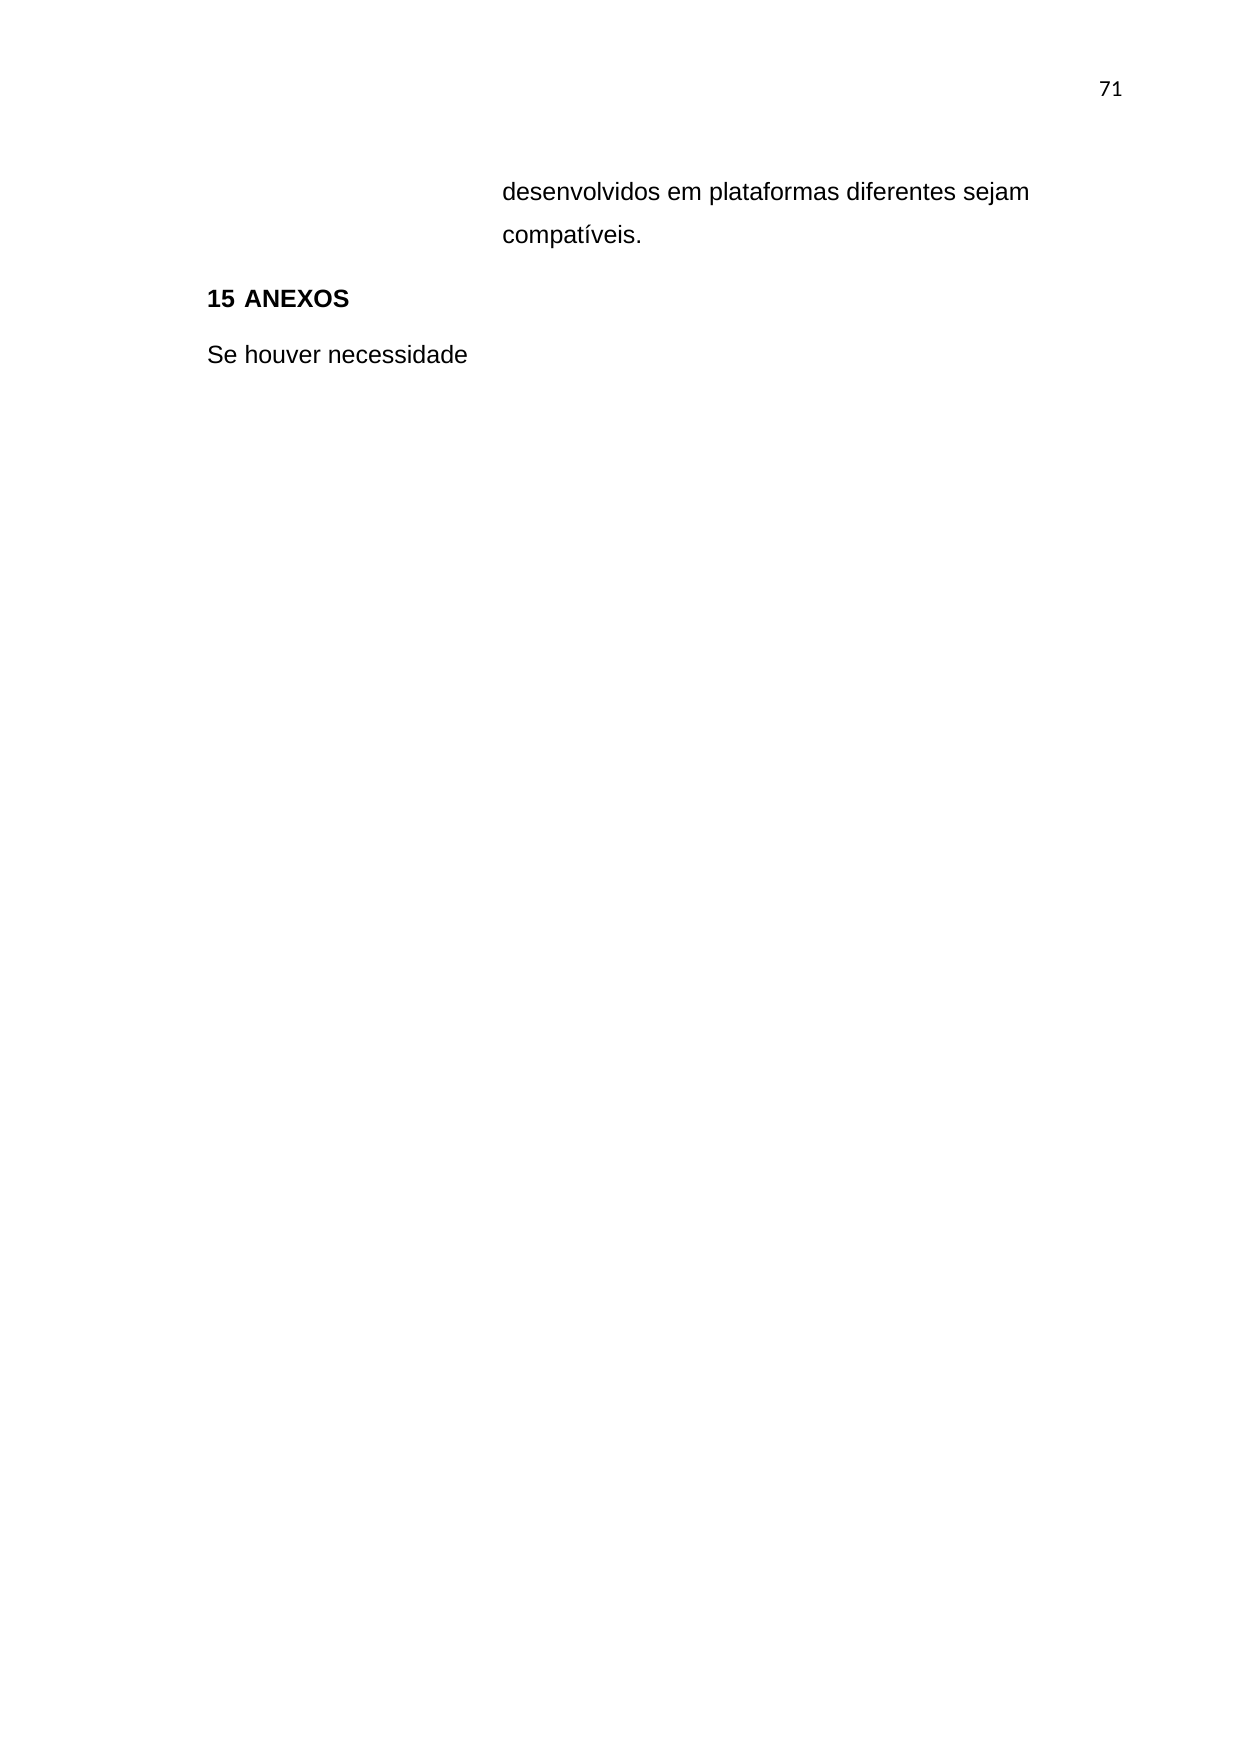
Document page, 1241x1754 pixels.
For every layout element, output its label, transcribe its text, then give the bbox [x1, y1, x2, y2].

subtitle ANEXOS [207, 284, 1122, 313]
text Se houver necessidade [207, 340, 1122, 369]
